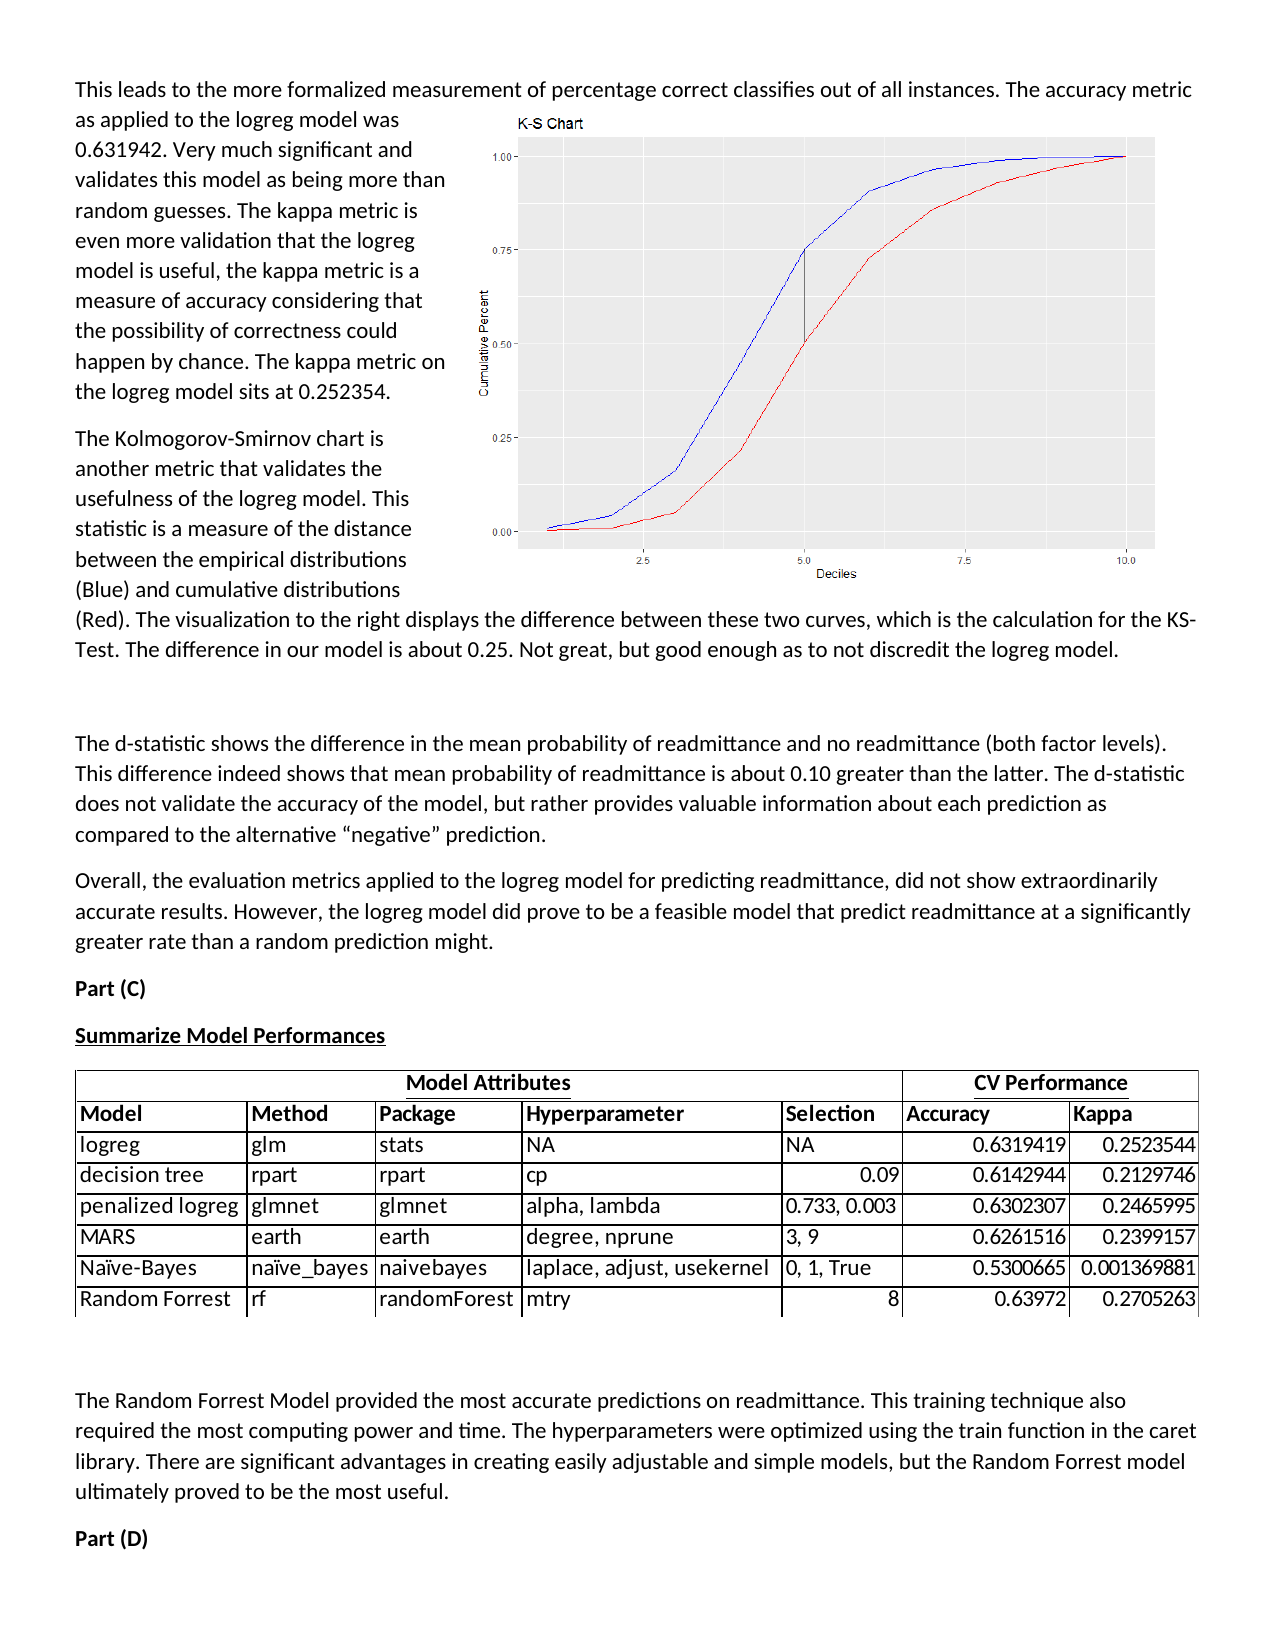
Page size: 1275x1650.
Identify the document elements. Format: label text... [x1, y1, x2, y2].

text Part (D) [75, 1524, 1200, 1552]
text Part (C) [75, 974, 1200, 1002]
text Summarize Model Performances [75, 1021, 1200, 1049]
text The Random Forrest Model provided the most accurate predictions on readmittance. This training technique also required the most computing power and time. The hyperparameters were optimized using the train function in the caret library. There are significant advantages in creating easily adjustable and simple models, but the Random Forrest model ultimately proved to be the most useful. [75, 1386, 1200, 1505]
text Overall, the evaluation metrics applied to the logreg model for predicting readmittance, did not show extraordinarily accurate results. However, the logreg model did prove to be a feasible model that predict readmittance at a significantly greater rate than a random prediction might. [75, 867, 1200, 955]
text This leads to the more formalized measurement of percentage correct classifies out of all instances. The accuracy metric as applied to the logreg model was 0.631942. Very much significant and validates this model as being more than random guesses. The kappa metric is even more validation that the logreg model is useful, the kappa metric is a measure of accuracy considering that the possibility of correctness could happen by chance. The kappa metric on the logreg model sits at 0.252354. [75, 75, 1200, 405]
text The d-statistic shows the difference in the mean probability of readmittance and no readmittance (both factor levels). This difference indeed shows that mean probability of readmittance is about 0.10 greater than the latter. The d-statistic does not validate the accuracy of the model, but rather provides valuable information about each prediction as compared to the alternative “negative” prediction. [75, 729, 1200, 848]
picture [471, 110, 1161, 586]
text The Kolmogorov-Smirnov chart is another metric that validates the usefulness of the logreg model. This statistic is a measure of the distance between the empirical distributions (Blue) and cumulative distributions (Red). The visualization to the right displays the difference between these two curves, which is the calculation for the KS- Test. The difference in our model is about 0.25. Not great, but good enough as to not discredit the logreg model. [75, 424, 1200, 663]
